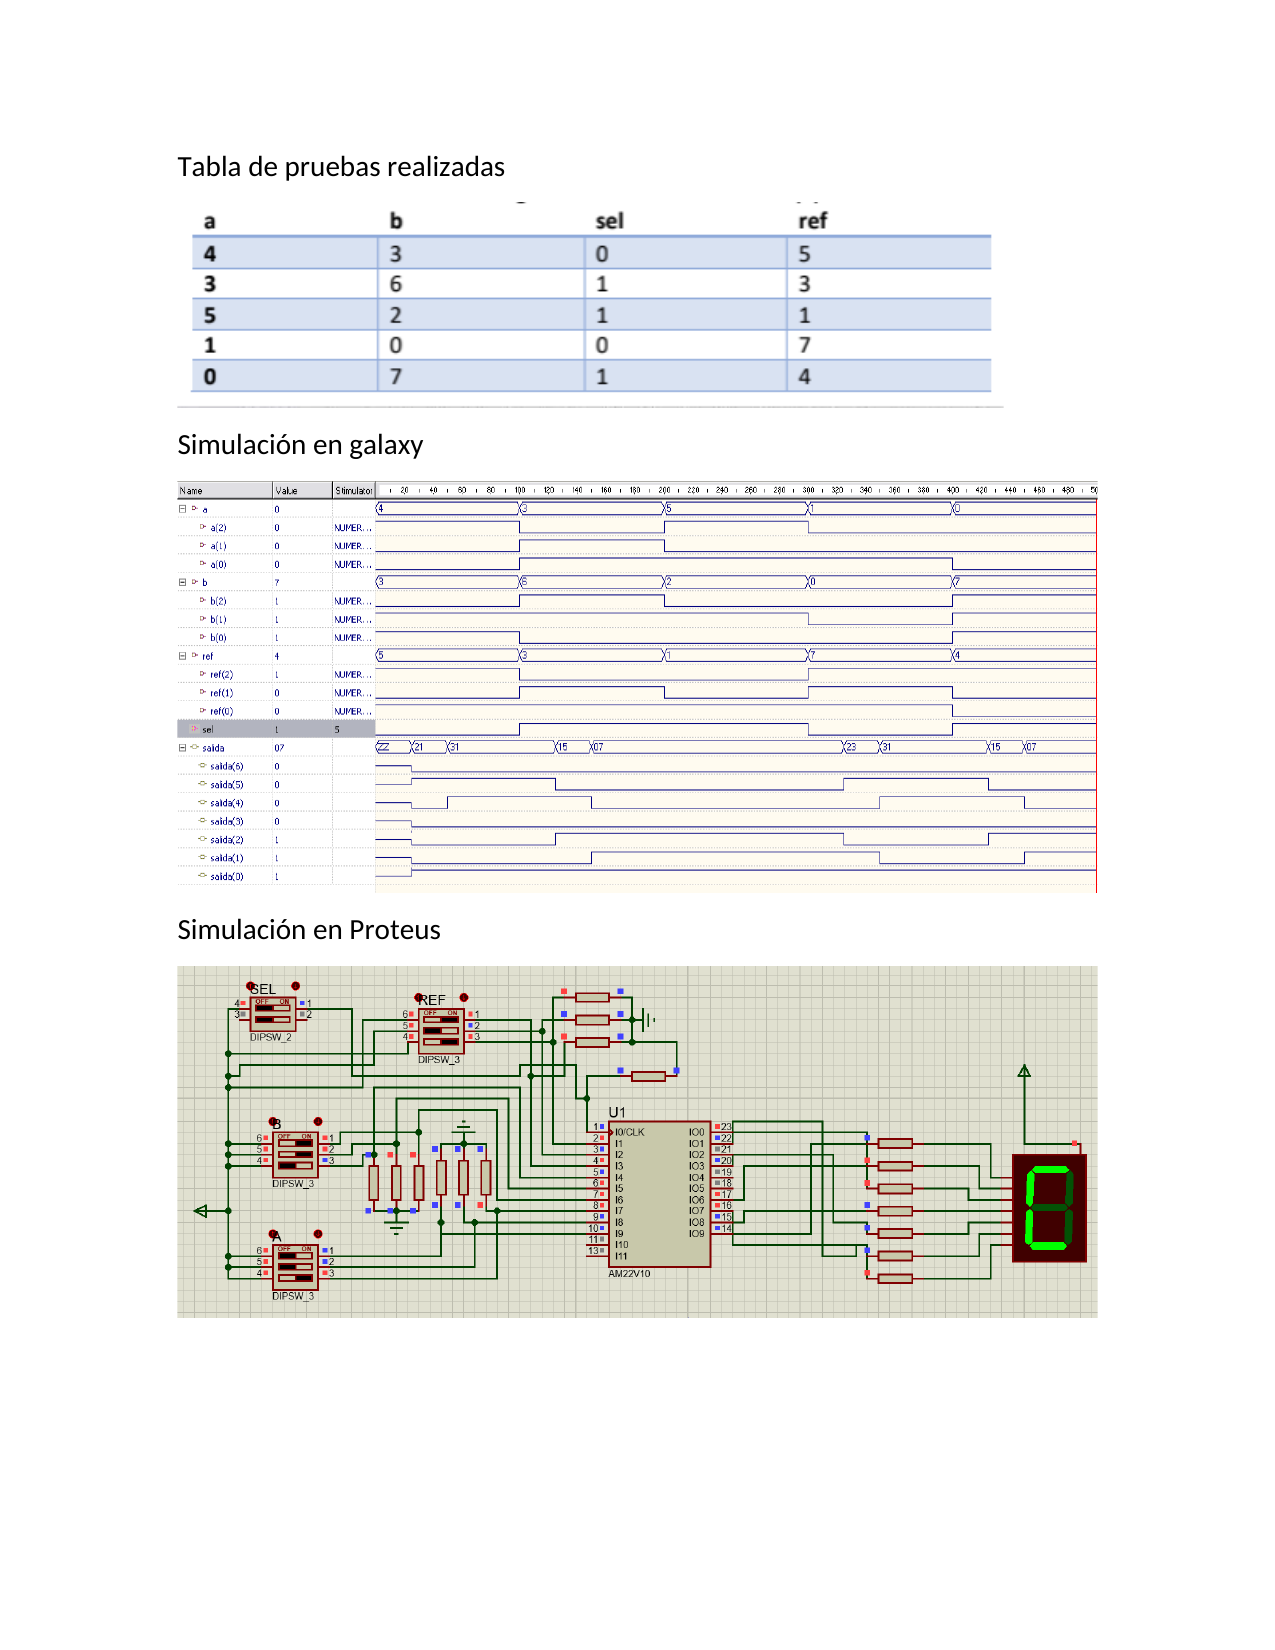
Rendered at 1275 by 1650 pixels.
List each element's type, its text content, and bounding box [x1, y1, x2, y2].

picture [177, 202, 1004, 408]
picture [177, 481, 1098, 893]
text Simulación en Proteus [177, 911, 1098, 947]
text Simulación en galaxy [177, 426, 1098, 462]
picture [177, 966, 1098, 1318]
text Tabla de pruebas realizadas [177, 148, 1098, 183]
